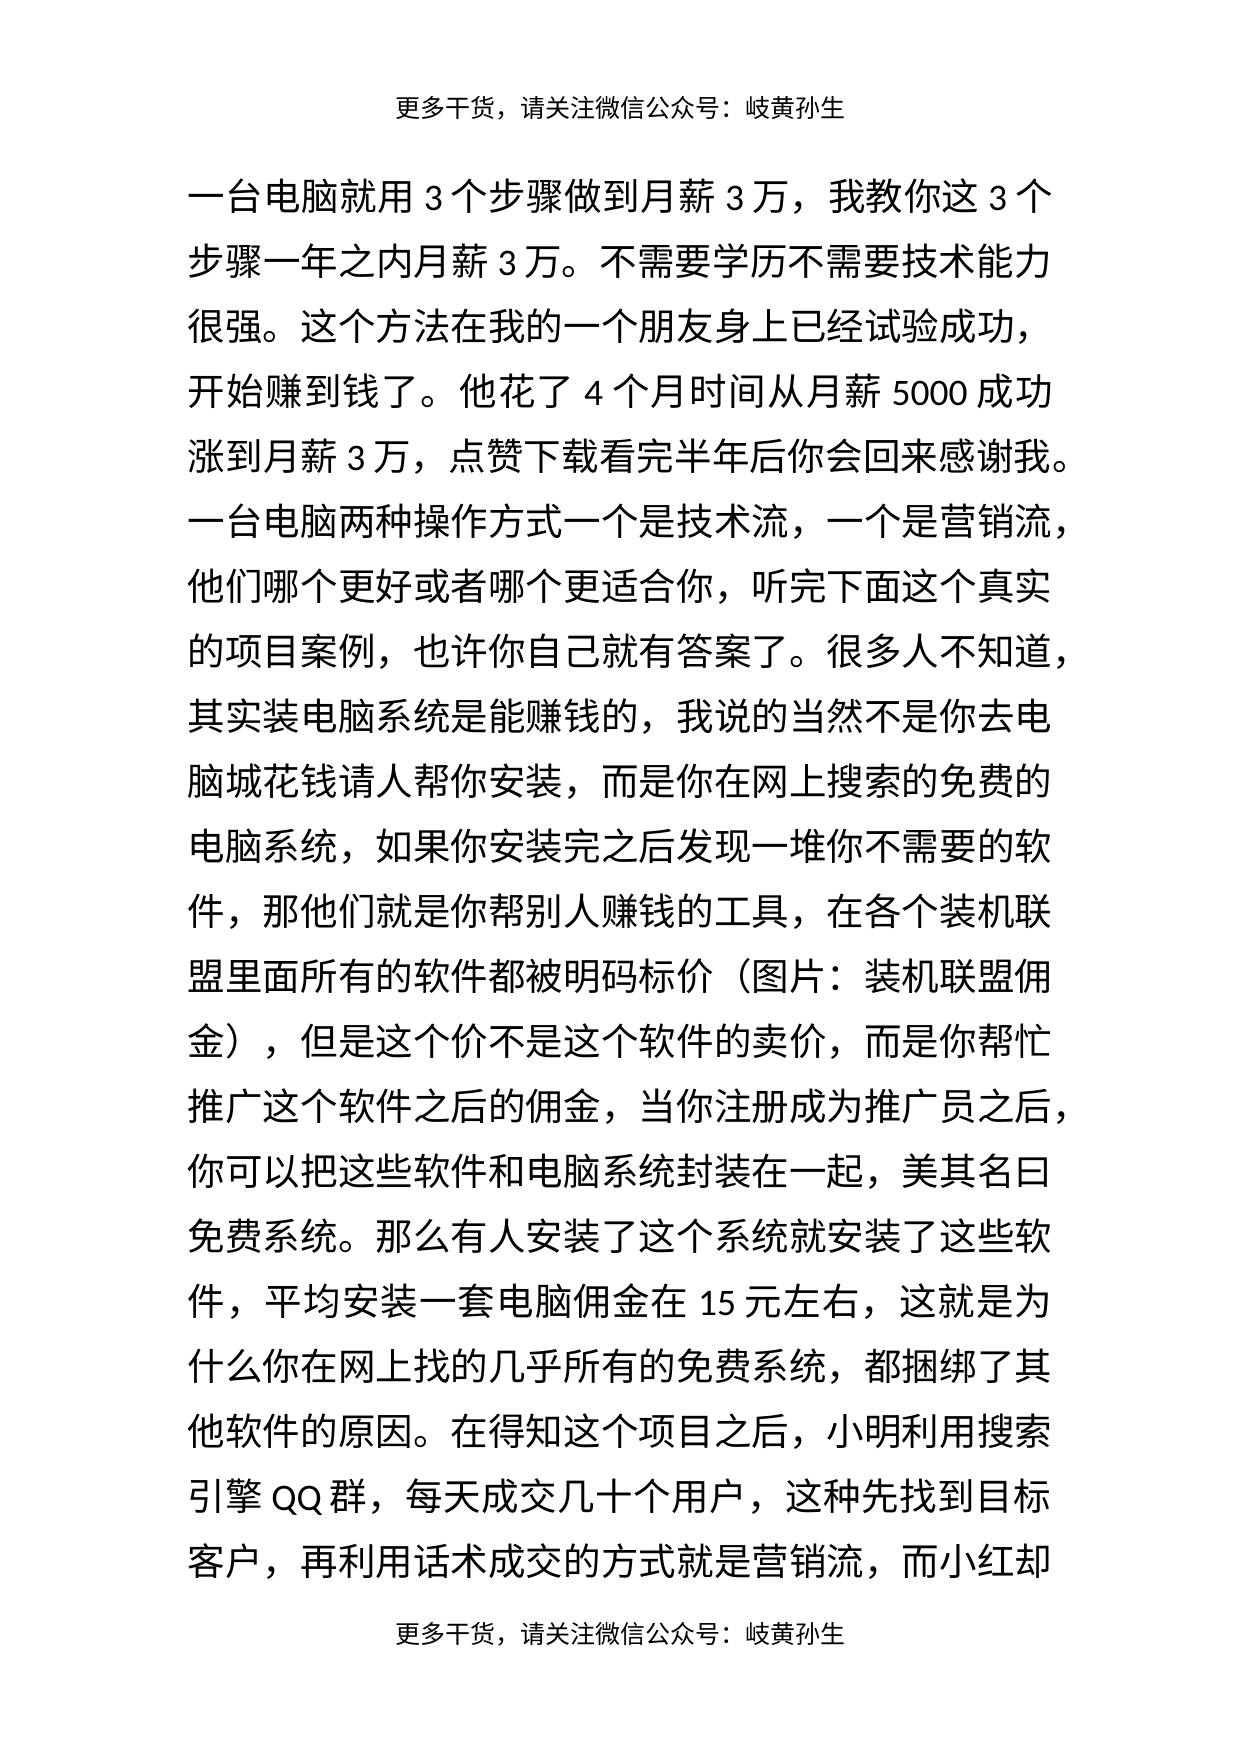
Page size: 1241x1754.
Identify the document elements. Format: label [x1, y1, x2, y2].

text [187, 162, 1053, 1592]
